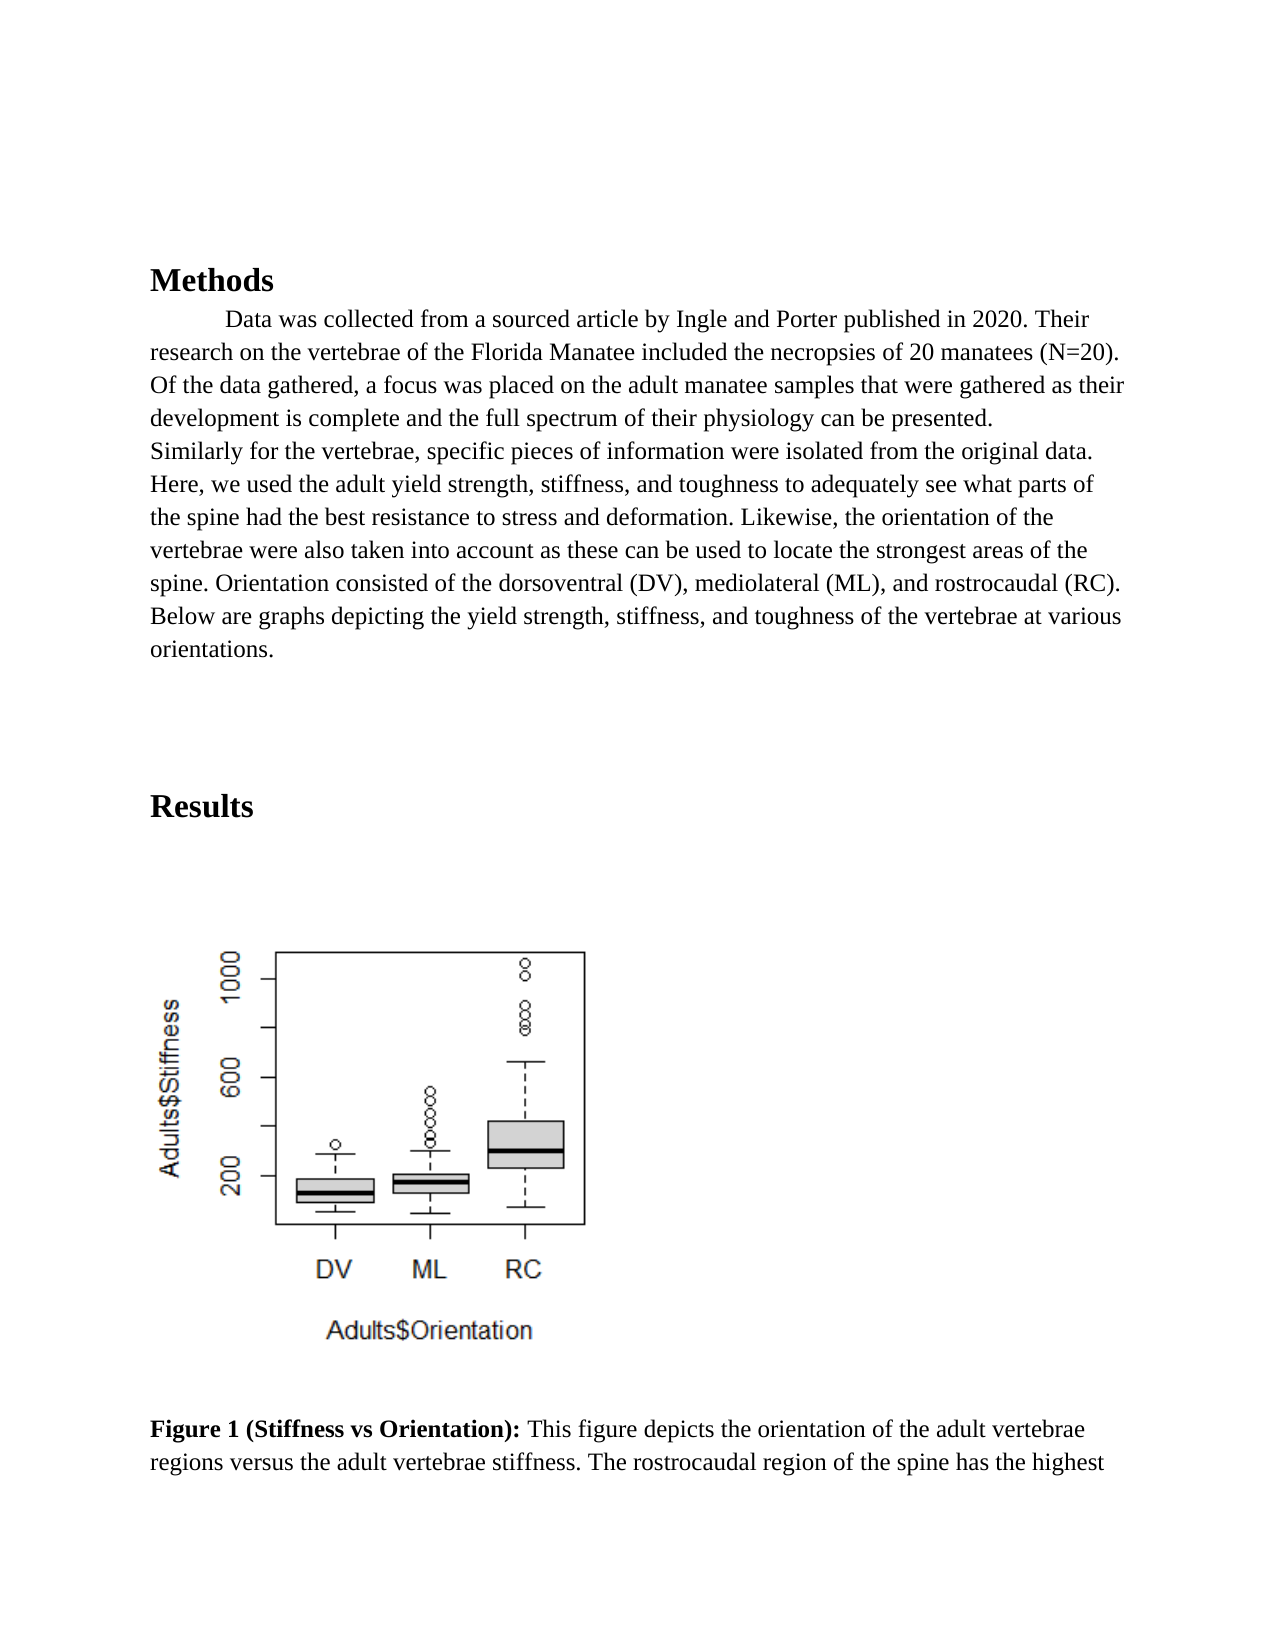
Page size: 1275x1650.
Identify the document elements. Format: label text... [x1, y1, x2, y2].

text Similarly for the vertebrae, specific pieces of information were isolated from the original data. Here, we used the adult yield strength, stiffness, and toughness to adequately see what parts of the spine had the best resistance to stress and deformation. Likewise, the orientation of the vertebrae were also taken into account as these can be used to locate the strongest areas of the spine. Orientation consisted of the dorsoventral (DV), mediolateral (ML), and rostrocaudal (RC). Below are graphs depicting the yield strength, stiffness, and toughness of the vertebrae at various orientations. [150, 436, 1125, 663]
picture [150, 830, 650, 1377]
text Methods [150, 260, 1125, 298]
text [150, 1414, 1125, 1476]
text Data was collected from a sourced article by Ingle and Porter published in 2020. Their research on the vertebrae of the Florida Manatee included the necropsies of 20 manatees (N=20). Of the data gathered, a focus was placed on the adult manatee samples that were gathered as their development is complete and the full spectrum of their physiology can be presented. [150, 304, 1125, 432]
text Results [150, 786, 1125, 824]
